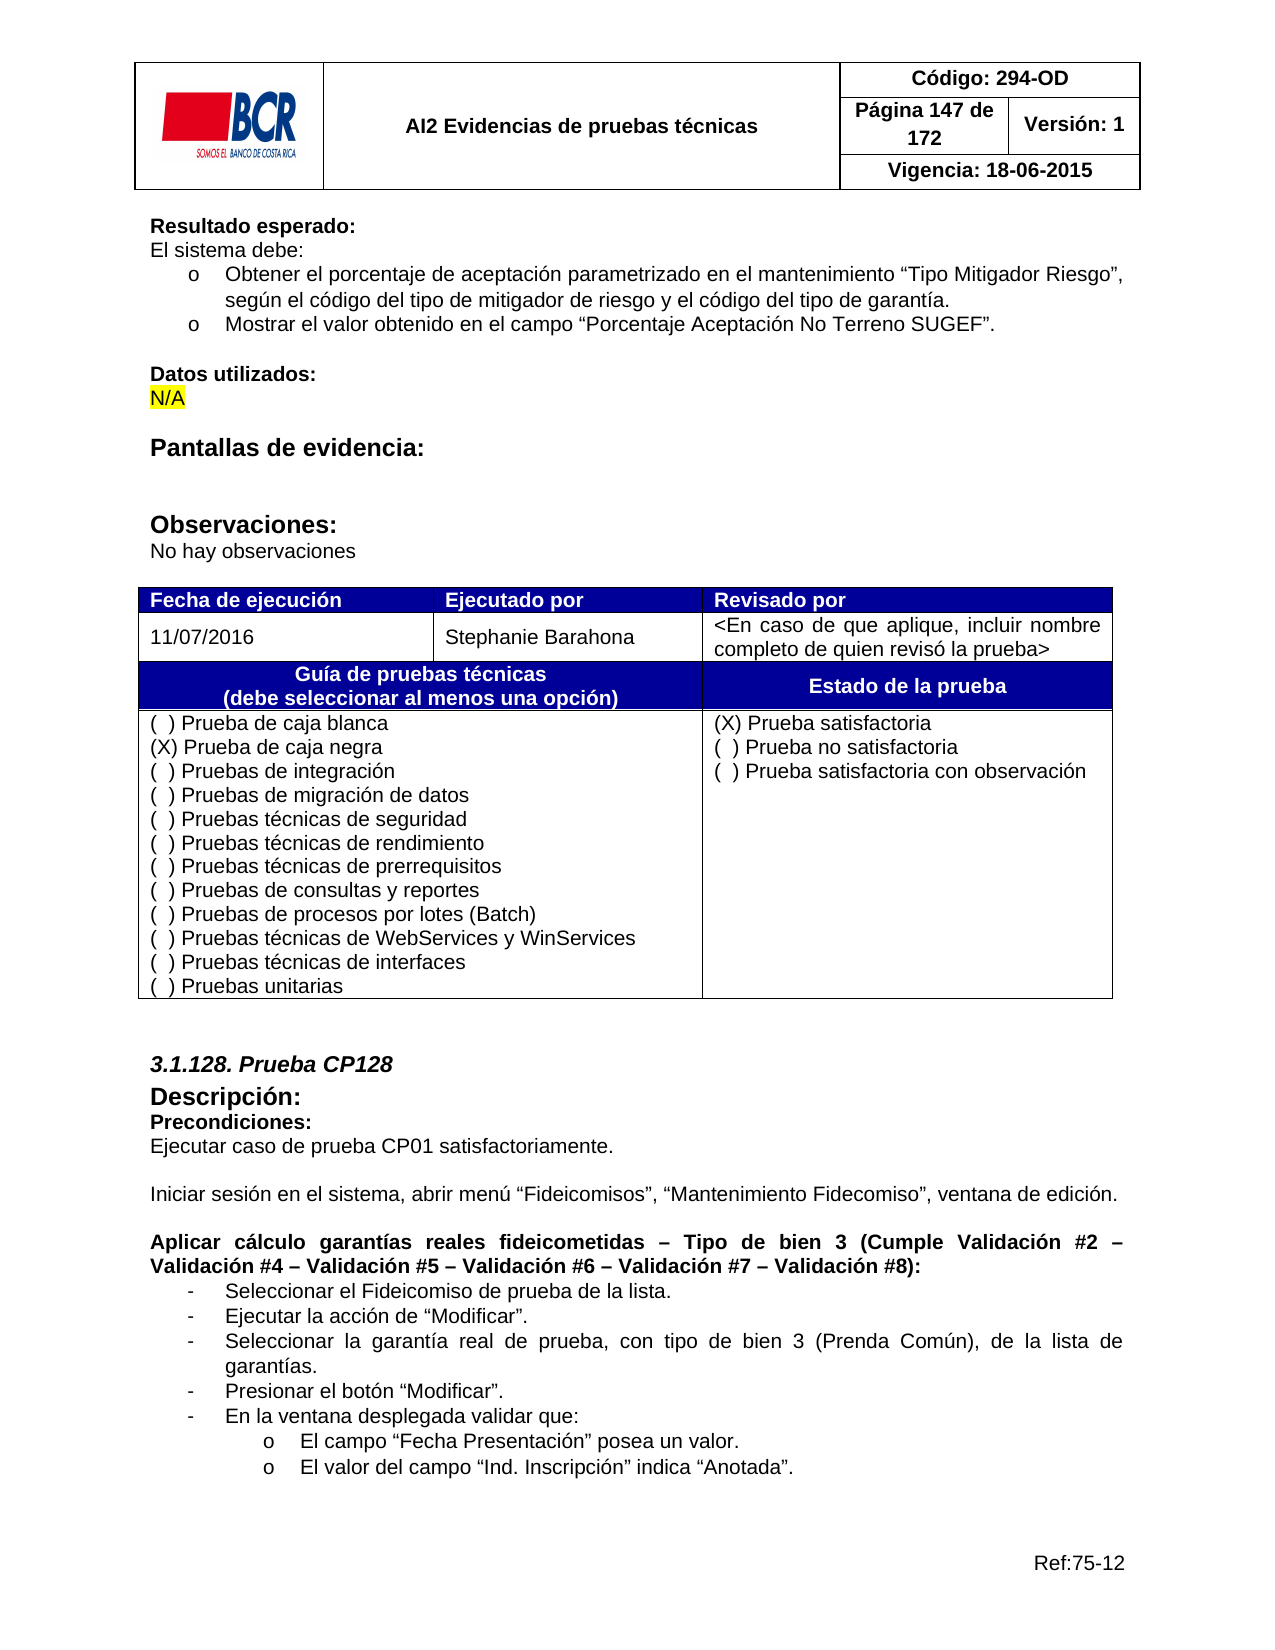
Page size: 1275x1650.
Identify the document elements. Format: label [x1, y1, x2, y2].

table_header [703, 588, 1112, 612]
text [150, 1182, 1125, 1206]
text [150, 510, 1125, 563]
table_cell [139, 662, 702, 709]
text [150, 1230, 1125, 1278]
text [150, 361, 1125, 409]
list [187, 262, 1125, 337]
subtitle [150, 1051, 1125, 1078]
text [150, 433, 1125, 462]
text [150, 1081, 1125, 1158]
picture [152, 85, 306, 163]
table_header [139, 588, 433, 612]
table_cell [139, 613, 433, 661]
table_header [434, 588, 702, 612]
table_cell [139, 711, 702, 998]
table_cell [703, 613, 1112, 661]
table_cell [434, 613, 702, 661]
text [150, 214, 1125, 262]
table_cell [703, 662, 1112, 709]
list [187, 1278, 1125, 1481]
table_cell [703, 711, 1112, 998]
